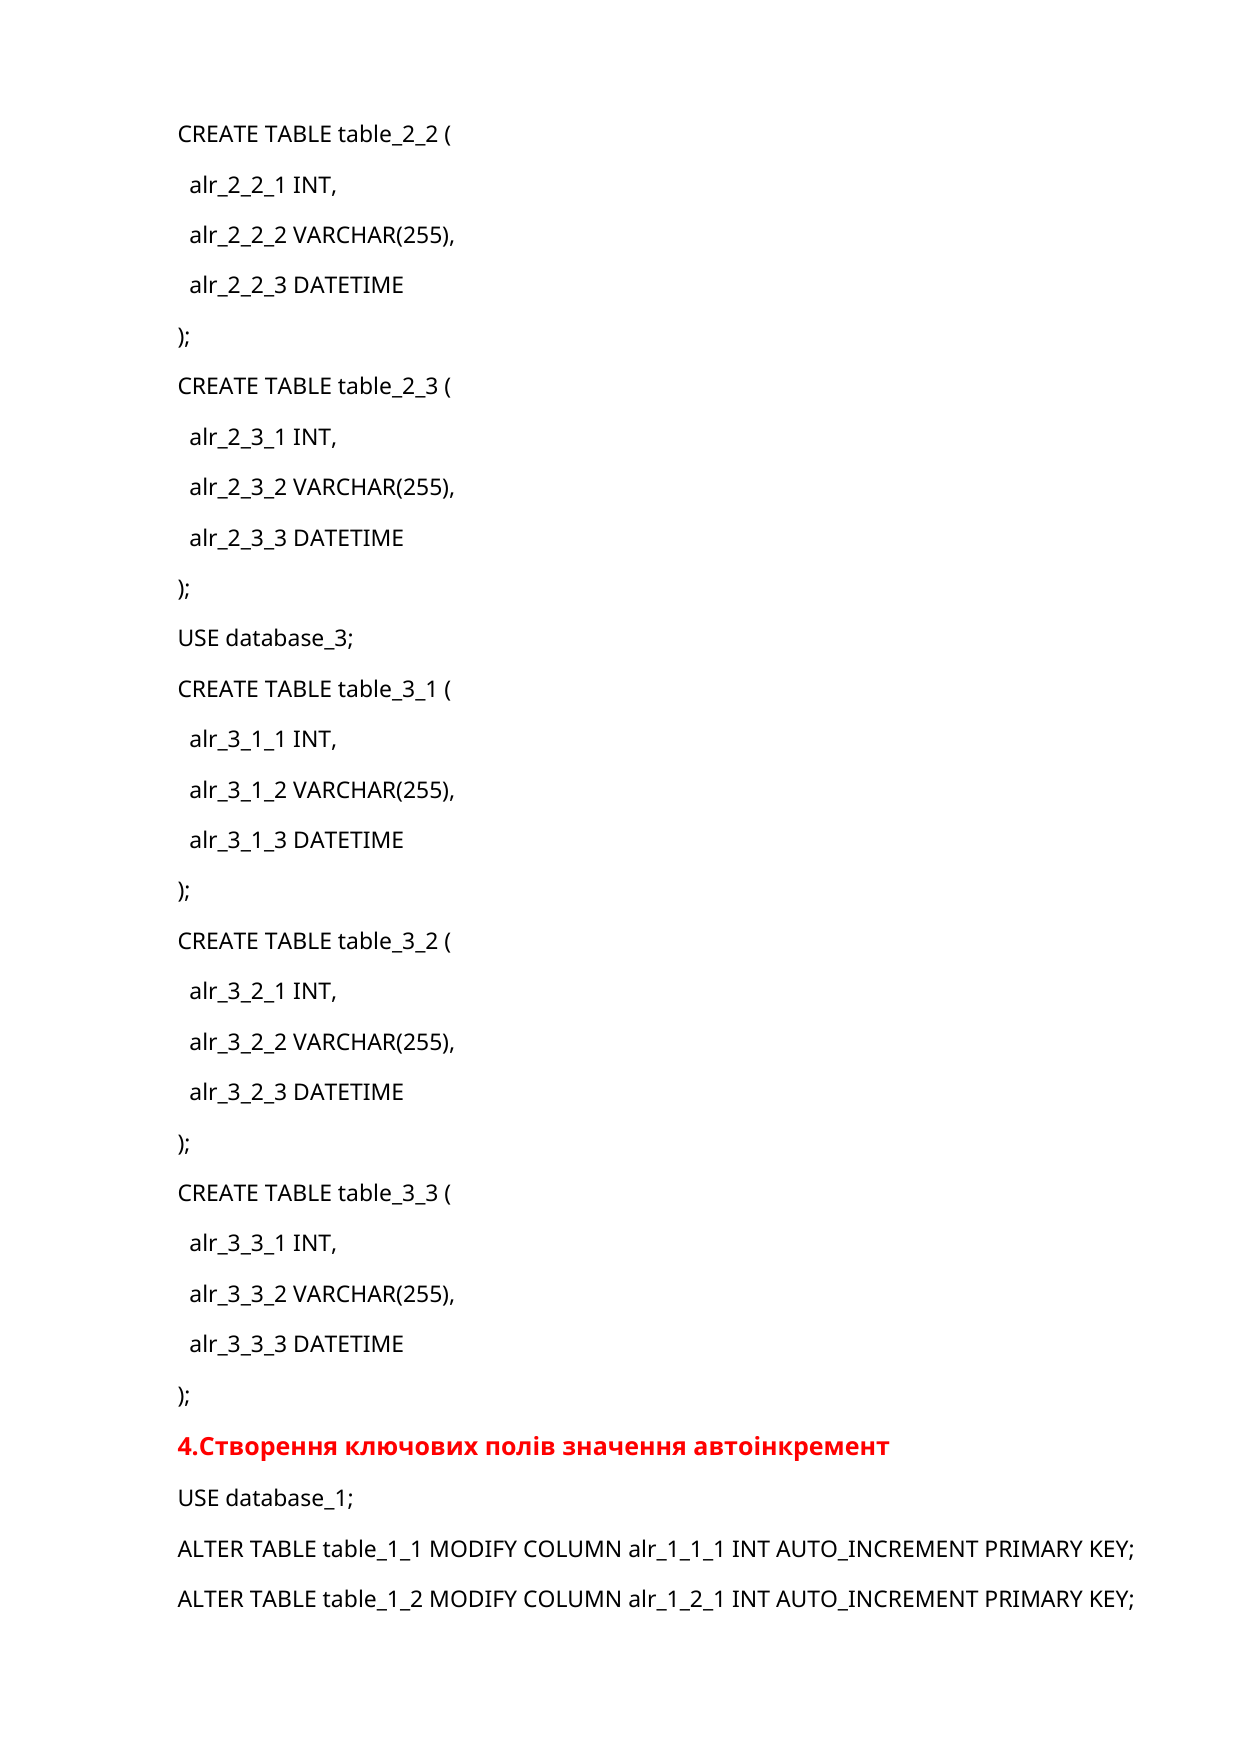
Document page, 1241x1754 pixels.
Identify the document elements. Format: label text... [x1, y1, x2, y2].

text CREATE TABLE table_3_1 ( [177, 673, 1152, 704]
text ); [177, 1378, 1152, 1410]
text alr_3_2_3 DATETIME [177, 1076, 1152, 1107]
text USE database_3; [177, 622, 1152, 653]
text alr_3_1_3 DATETIME [177, 824, 1152, 855]
text ALTER TABLE table_1_1 MODIFY COLUMN alr_1_1_1 INT AUTO_INCREMENT PRIMARY KEY; [177, 1533, 1152, 1564]
text alr_3_1_1 INT, [177, 723, 1152, 754]
text ); [177, 874, 1152, 906]
text ALTER TABLE table_1_2 MODIFY COLUMN alr_1_2_1 INT AUTO_INCREMENT PRIMARY KEY; [177, 1583, 1152, 1614]
text CREATE TABLE table_3_2 ( [177, 925, 1152, 956]
text alr_2_2_3 DATETIME [177, 269, 1152, 301]
text alr_2_2_1 INT, [177, 168, 1152, 200]
text alr_3_3_3 DATETIME [177, 1328, 1152, 1359]
text alr_3_3_2 VARCHAR(255), [177, 1278, 1152, 1309]
text alr_2_2_2 VARCHAR(255), [177, 219, 1152, 250]
text alr_3_2_2 VARCHAR(255), [177, 1026, 1152, 1057]
text ); [177, 320, 1152, 351]
text 4.Створення ключових полів значення автоінкремент [177, 1429, 1152, 1463]
text ); [177, 572, 1152, 603]
text CREATE TABLE table_2_3 ( [177, 370, 1152, 401]
text alr_2_3_2 VARCHAR(255), [177, 471, 1152, 502]
text CREATE TABLE table_2_2 ( [177, 118, 1152, 149]
text alr_3_2_1 INT, [177, 975, 1152, 1006]
text alr_3_1_2 VARCHAR(255), [177, 773, 1152, 805]
text CREATE TABLE table_3_3 ( [177, 1177, 1152, 1208]
text ); [177, 1126, 1152, 1158]
text alr_3_3_1 INT, [177, 1227, 1152, 1258]
text alr_2_3_1 INT, [177, 421, 1152, 452]
text USE database_1; [177, 1482, 1152, 1514]
text alr_2_3_3 DATETIME [177, 521, 1152, 553]
